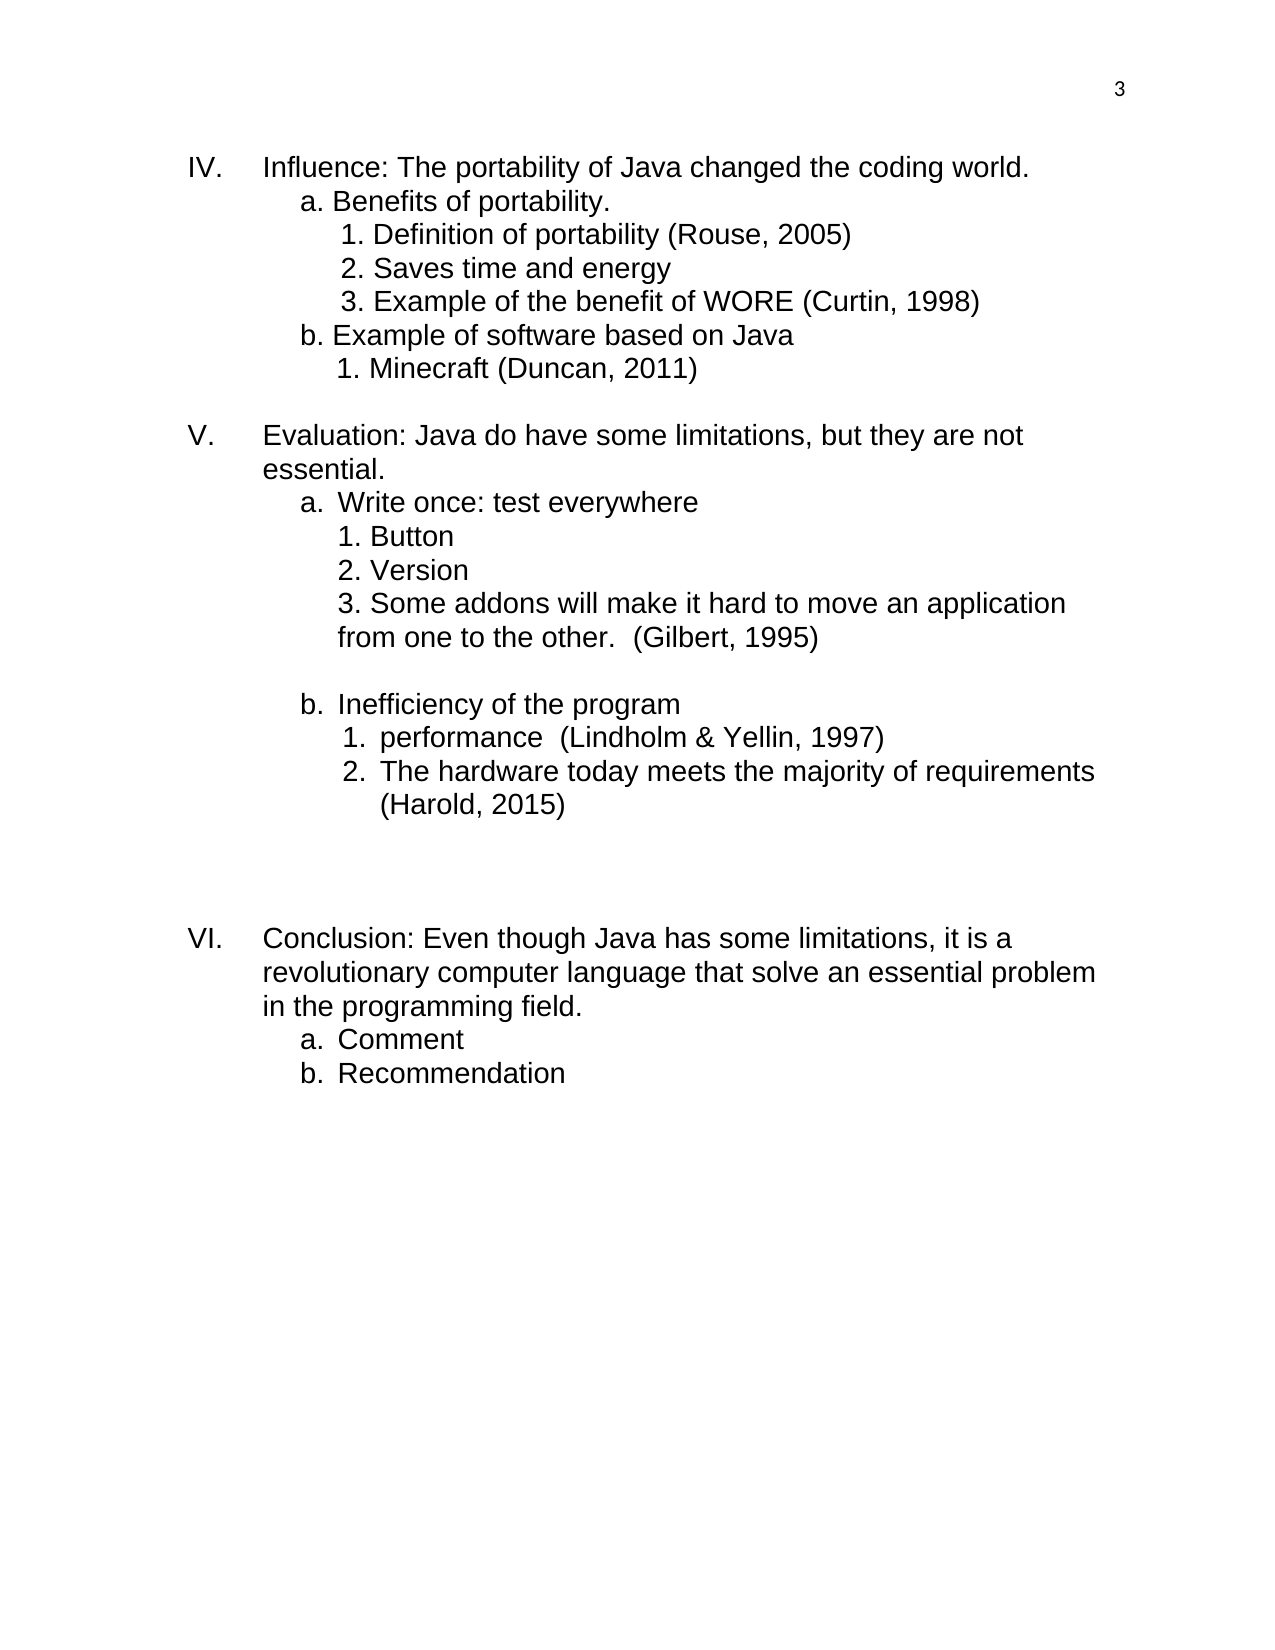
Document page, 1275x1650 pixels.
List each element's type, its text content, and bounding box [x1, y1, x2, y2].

list Comment [300, 1022, 1125, 1056]
list Recommendation [300, 1056, 1125, 1089]
text 3. Example of the benefit of WORE (Curtin, 1998) [225, 284, 1125, 318]
list Write once: test everywhere [300, 485, 1125, 519]
list The hardware today meets the majority of requirements [342, 754, 1125, 821]
text b. Example of software based on Java [225, 318, 1125, 351]
list performance [342, 720, 1125, 754]
list Inefficiency of the program [300, 687, 1125, 720]
list 3. Some addons will make it hard to move an application from one to the other. (Gilbert, 1995) [337, 586, 1125, 653]
text 1. Definition of portability (Rouse, 2005) [300, 217, 1125, 251]
text a. Benefits of portability. [225, 183, 1125, 217]
text 2. Saves time and energy [225, 251, 1125, 284]
text 1. Minecraft (Duncan, 2011) [150, 351, 1125, 385]
list Evaluation: Java do have some limitations, but they are not essential. [187, 418, 1125, 485]
list Influence: The portability of Java changed the coding world. [187, 150, 1125, 183]
list 1. Button [337, 519, 1125, 552]
list Conclusion: Even though Java has some limitations, it is a revolutionary computer language that solve an essential problem in the programming field. [187, 921, 1125, 1022]
list 2. Version [337, 552, 1125, 586]
